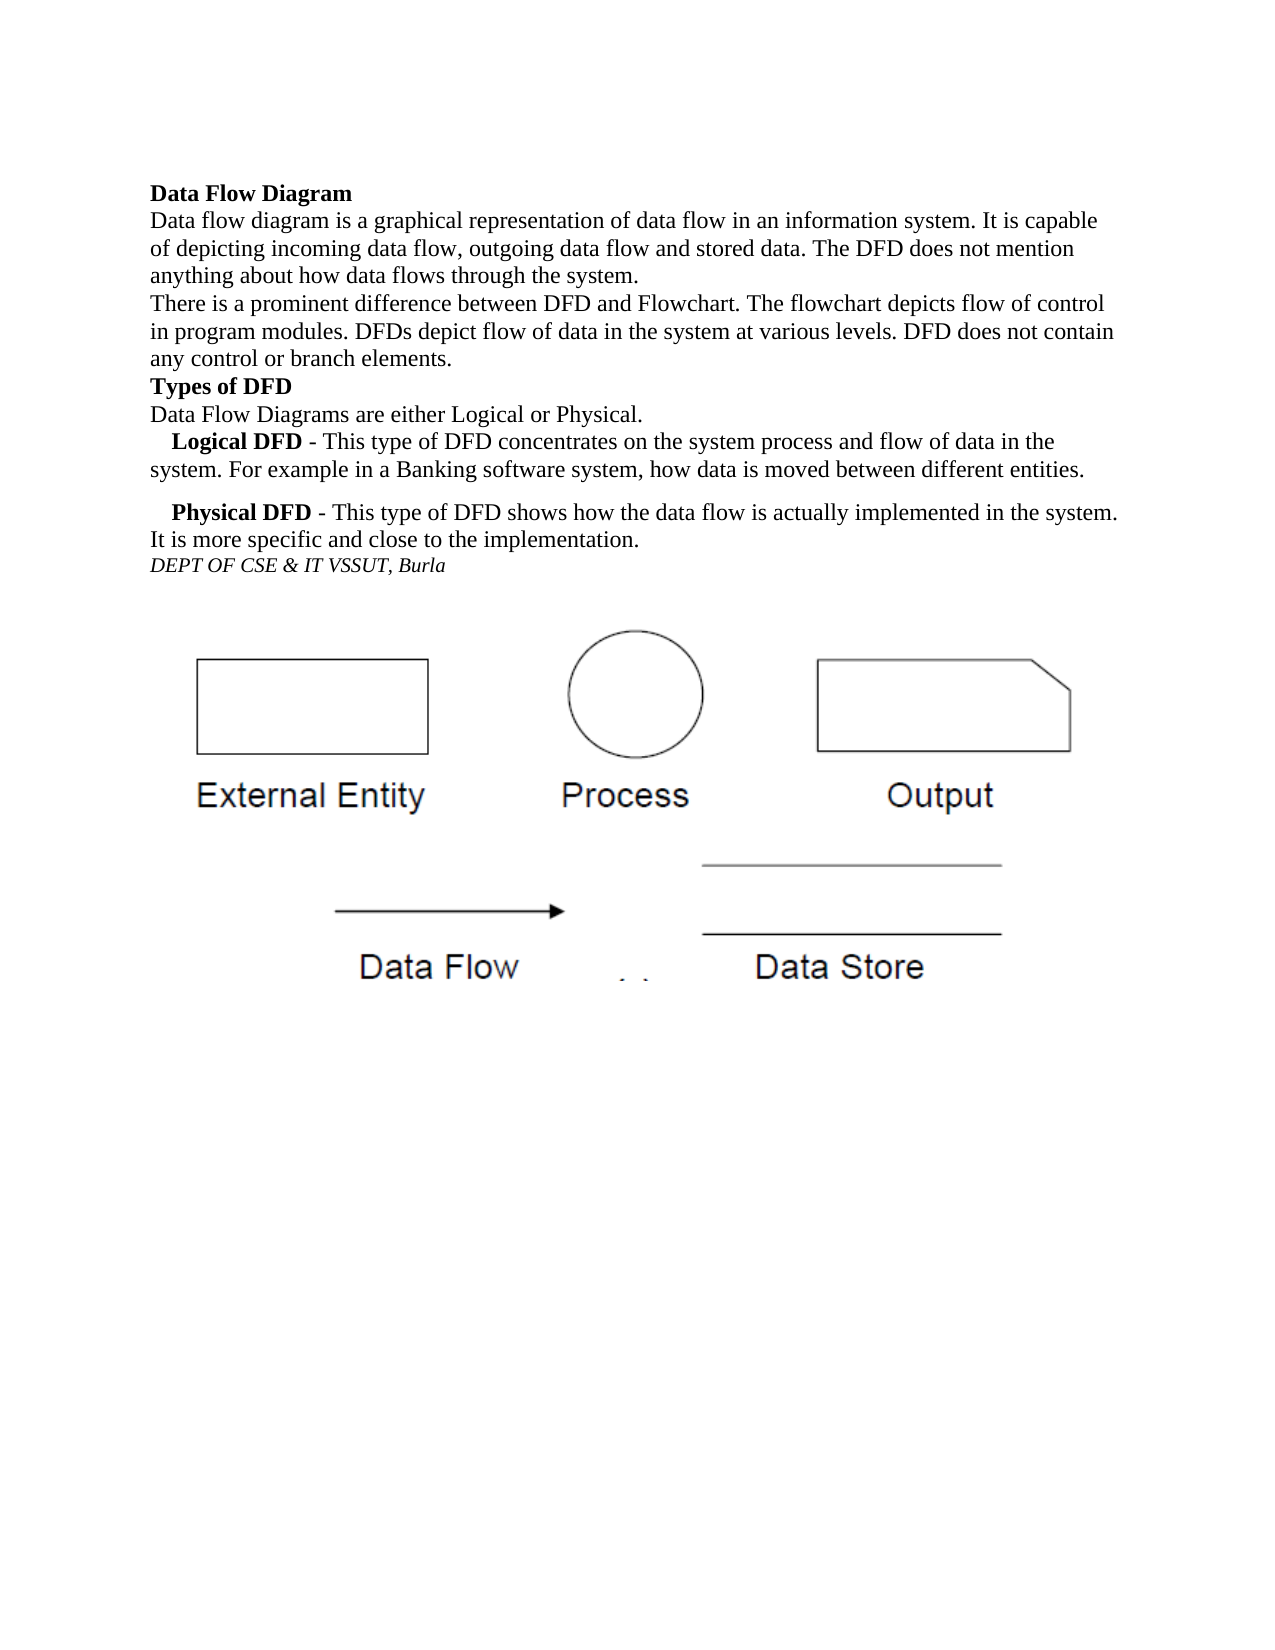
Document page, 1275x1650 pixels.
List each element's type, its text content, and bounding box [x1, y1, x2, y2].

text Data Flow Diagram [150, 179, 1125, 206]
text  Physical DFD - This type of DFD shows how the data flow is actually implemented in the system. It is more specific and close to the implementation. [150, 497, 1125, 553]
text DEPT OF CSE & IT VSSUT, Burla [150, 553, 1125, 576]
text Data Flow Diagrams are either Logical or Physical. [150, 399, 1125, 427]
text Types of DFD [150, 372, 1125, 399]
text There is a prominent difference between DFD and Flowchart. The flowchart depicts flow of control in program modules. DFDs depict flow of data in the system at various levels. DFD does not contain any control or branch elements. [150, 289, 1125, 372]
text  Logical DFD - This type of DFD concentrates on the system process and flow of data in the system. For example in a Banking software system, how data is moved between different entities. [150, 427, 1125, 482]
text Data flow diagram is a graphical representation of data flow in an information system. It is capable of depicting incoming data flow, outgoing data flow and stored data. The DFD does not mention anything about how data flows through the system. [150, 206, 1125, 289]
